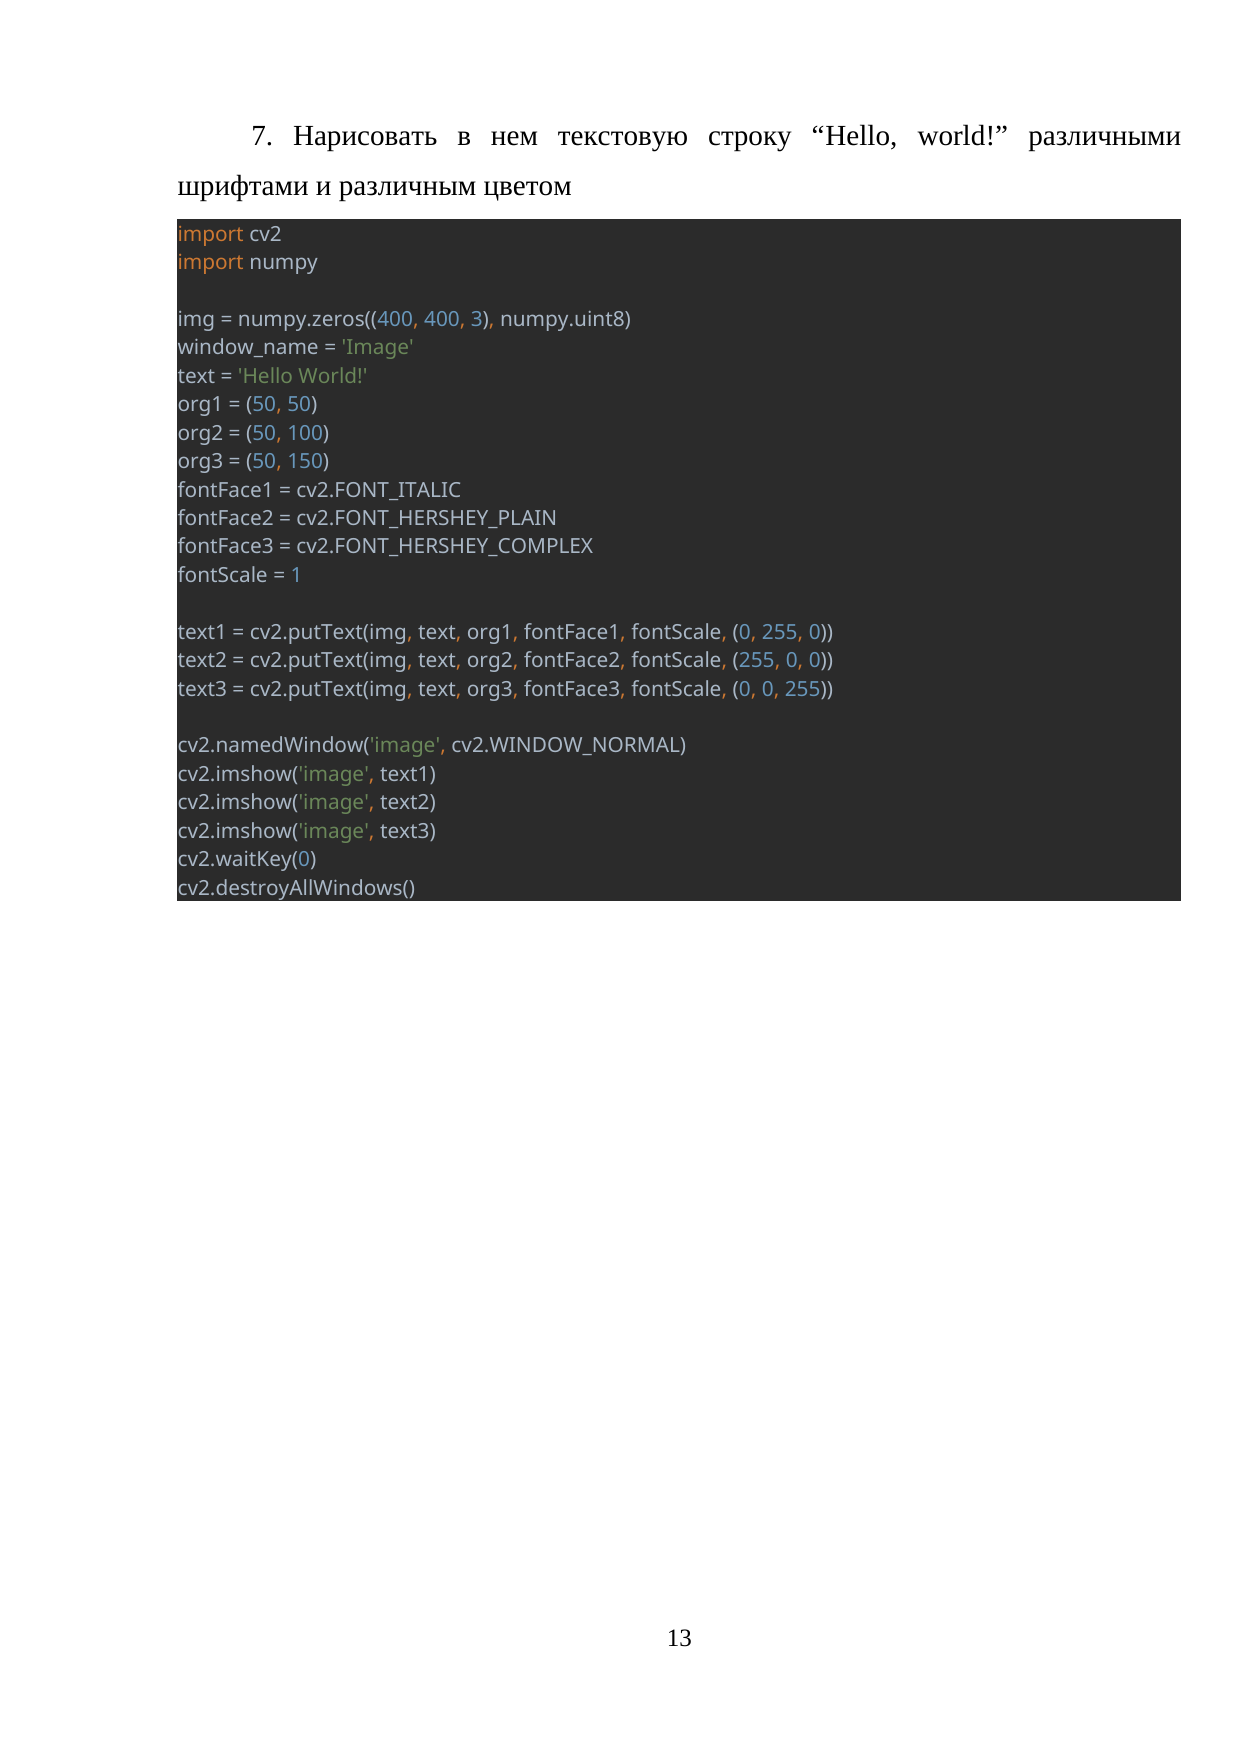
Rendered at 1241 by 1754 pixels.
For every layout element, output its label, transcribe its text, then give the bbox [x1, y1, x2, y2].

text import cv2 import numpy img = numpy.zeros((400, 400, 3), numpy.uint8) window_name = 'Image' text = 'Hello World!' org1 = (50, 50) org2 = (50, 100) org3 = (50, 150) fontFace1 = cv2.FONT_ITALIC fontFace2 = cv2.FONT_HERSHEY_PLAIN fontFace3 = cv2.FONT_HERSHEY_COMPLEX fontScale = 1 text1 = cv2.putText(img, text, org1, fontFace1, fontScale, (0, 255, 0)) text2 = cv2.putText(img, text, org2, fontFace2, fontScale, (255, 0, 0)) text3 = cv2.putText(img, text, org3, fontFace3, fontScale, (0, 0, 255)) cv2.namedWindow('image', cv2.WINDOW_NORMAL) cv2.imshow('image', text1) cv2.imshow('image', text2) cv2.imshow('image', text3) cv2.waitKey(0) cv2.destroyAllWindows() [177, 219, 1181, 901]
text 7. Нарисовать в нем текстовую строку “Hello, world!” различными шрифтами и различным цветом [177, 118, 1181, 202]
